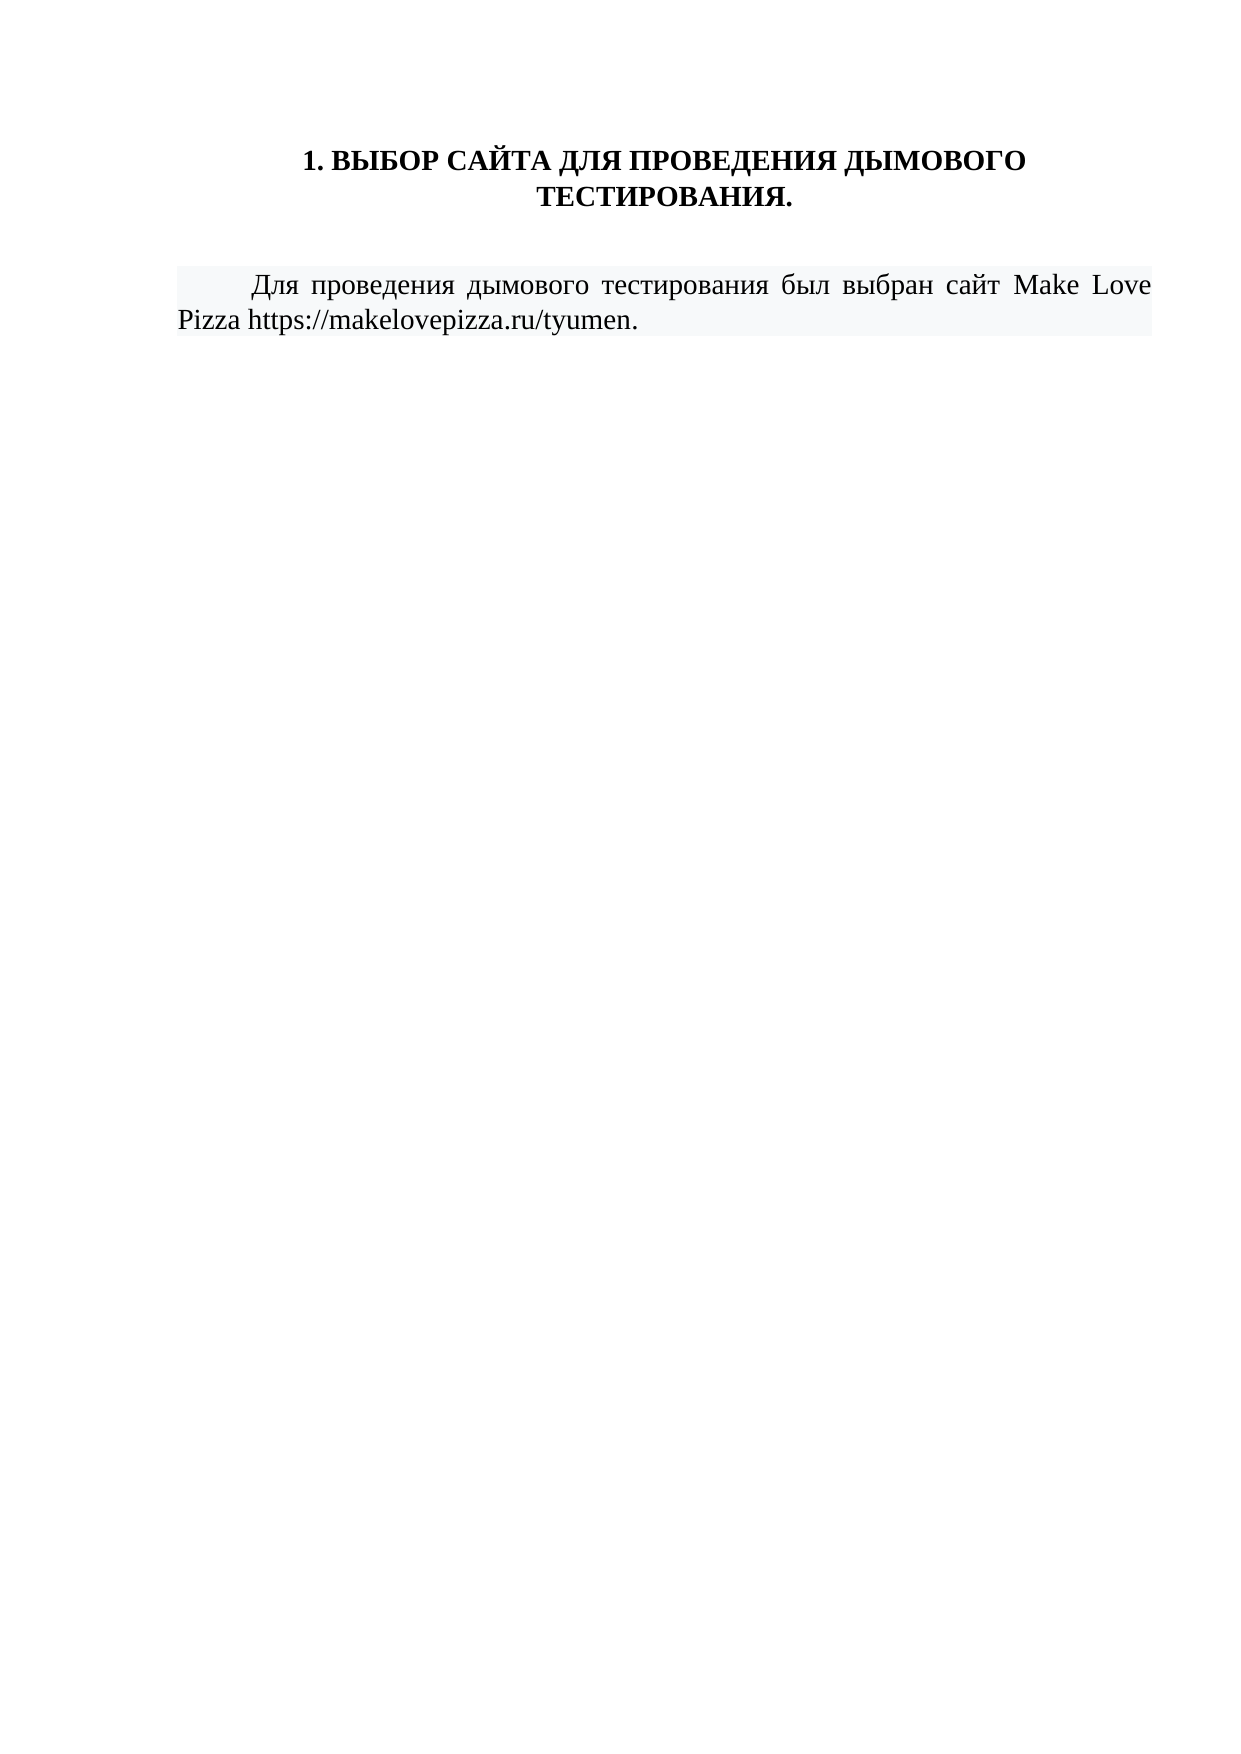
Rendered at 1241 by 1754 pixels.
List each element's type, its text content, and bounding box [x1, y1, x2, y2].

text Для проведения дымового тестирования был выбран сайт Make Love Pizza https://makelovepizza.ru/tyumen. [177, 266, 1152, 336]
subtitle 1. ВЫБОР САЙТА ДЛЯ ПРОВЕДЕНИЯ ДЫМОВОГО ТЕСТИРОВАНИЯ. [177, 143, 1152, 212]
